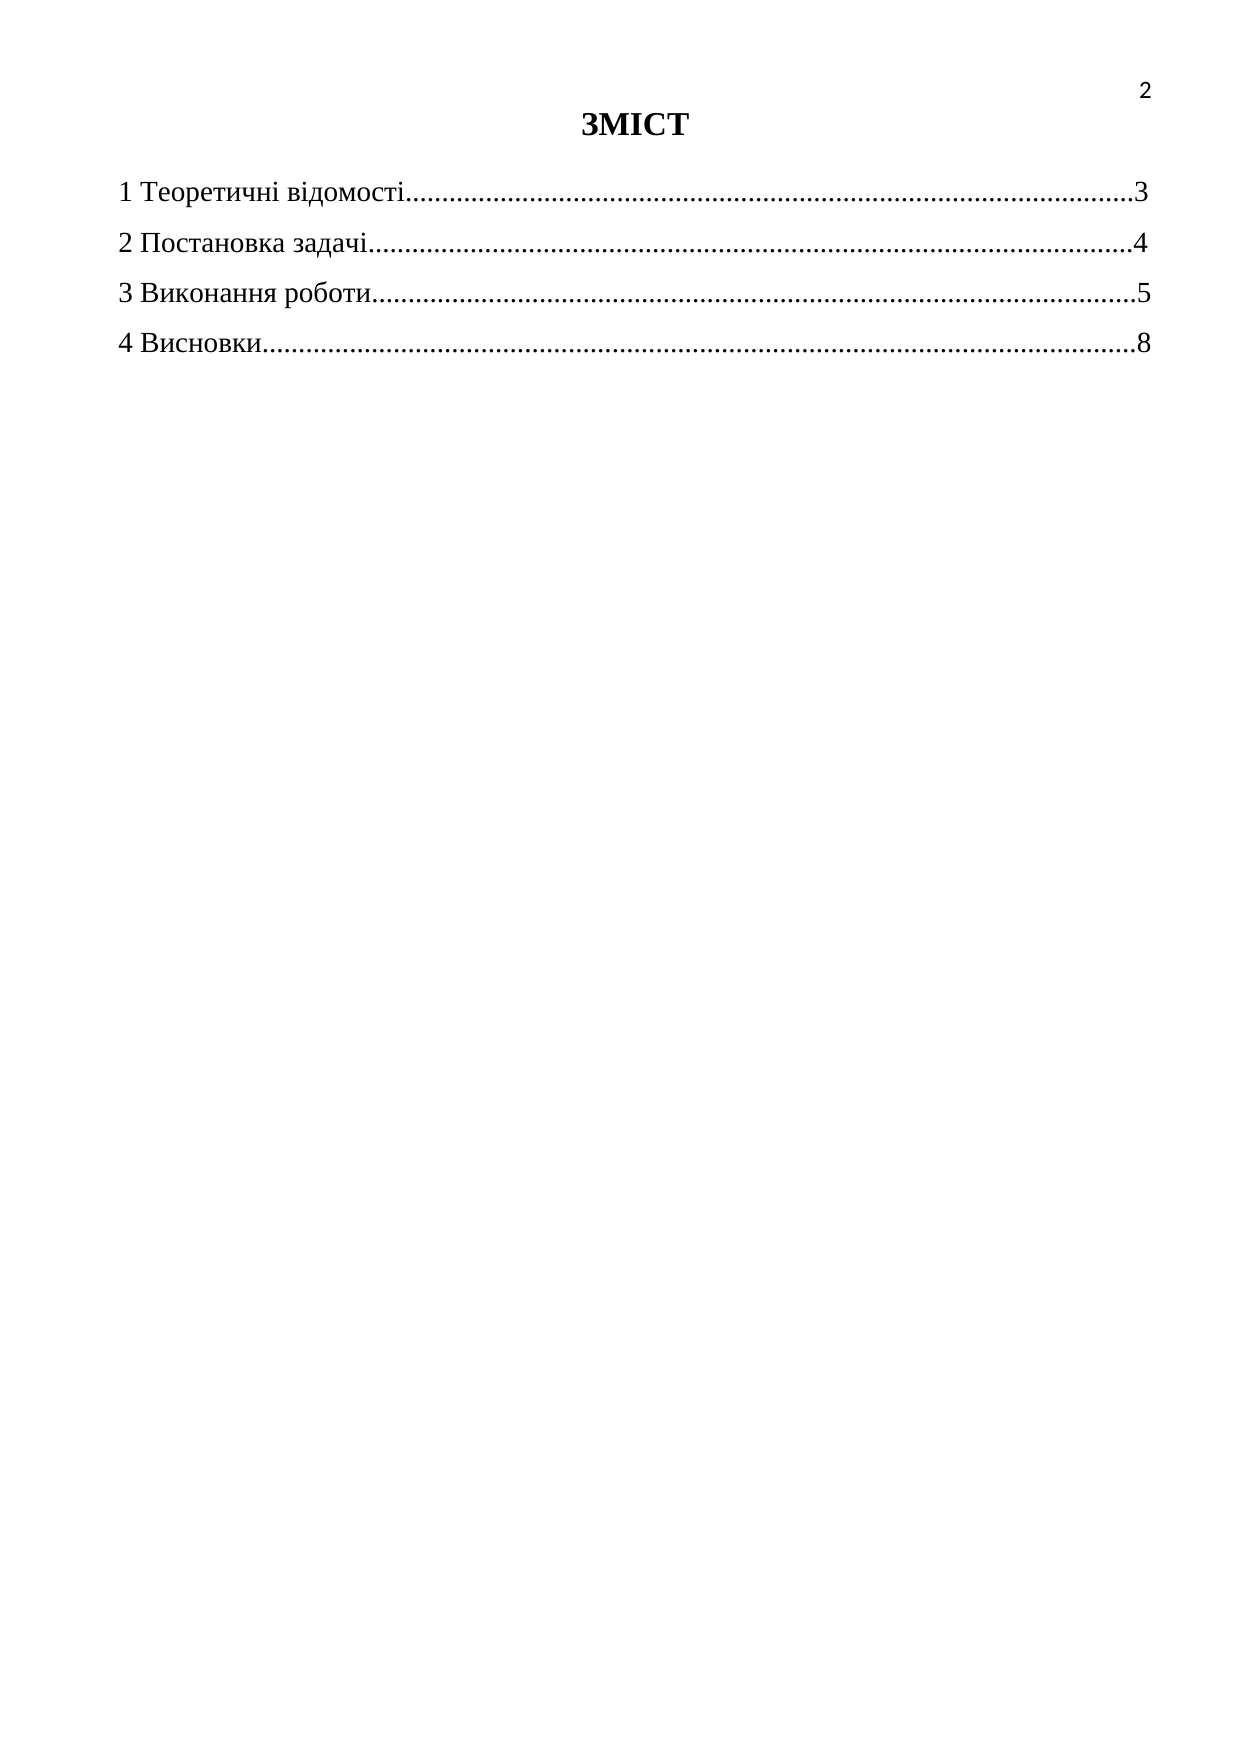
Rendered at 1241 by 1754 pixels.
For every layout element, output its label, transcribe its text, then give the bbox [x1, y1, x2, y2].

text ЗМІСТ [118, 104, 1152, 143]
list 4 Висновки........................................................................................................................8 [118, 325, 1152, 359]
list 2 Постановка задачі.........................................................................................................4 [118, 225, 1152, 258]
list 1 Теоретичні відомості....................................................................................................3 [118, 174, 1152, 208]
list 3 Виконання роботи.........................................................................................................5 [118, 275, 1152, 308]
